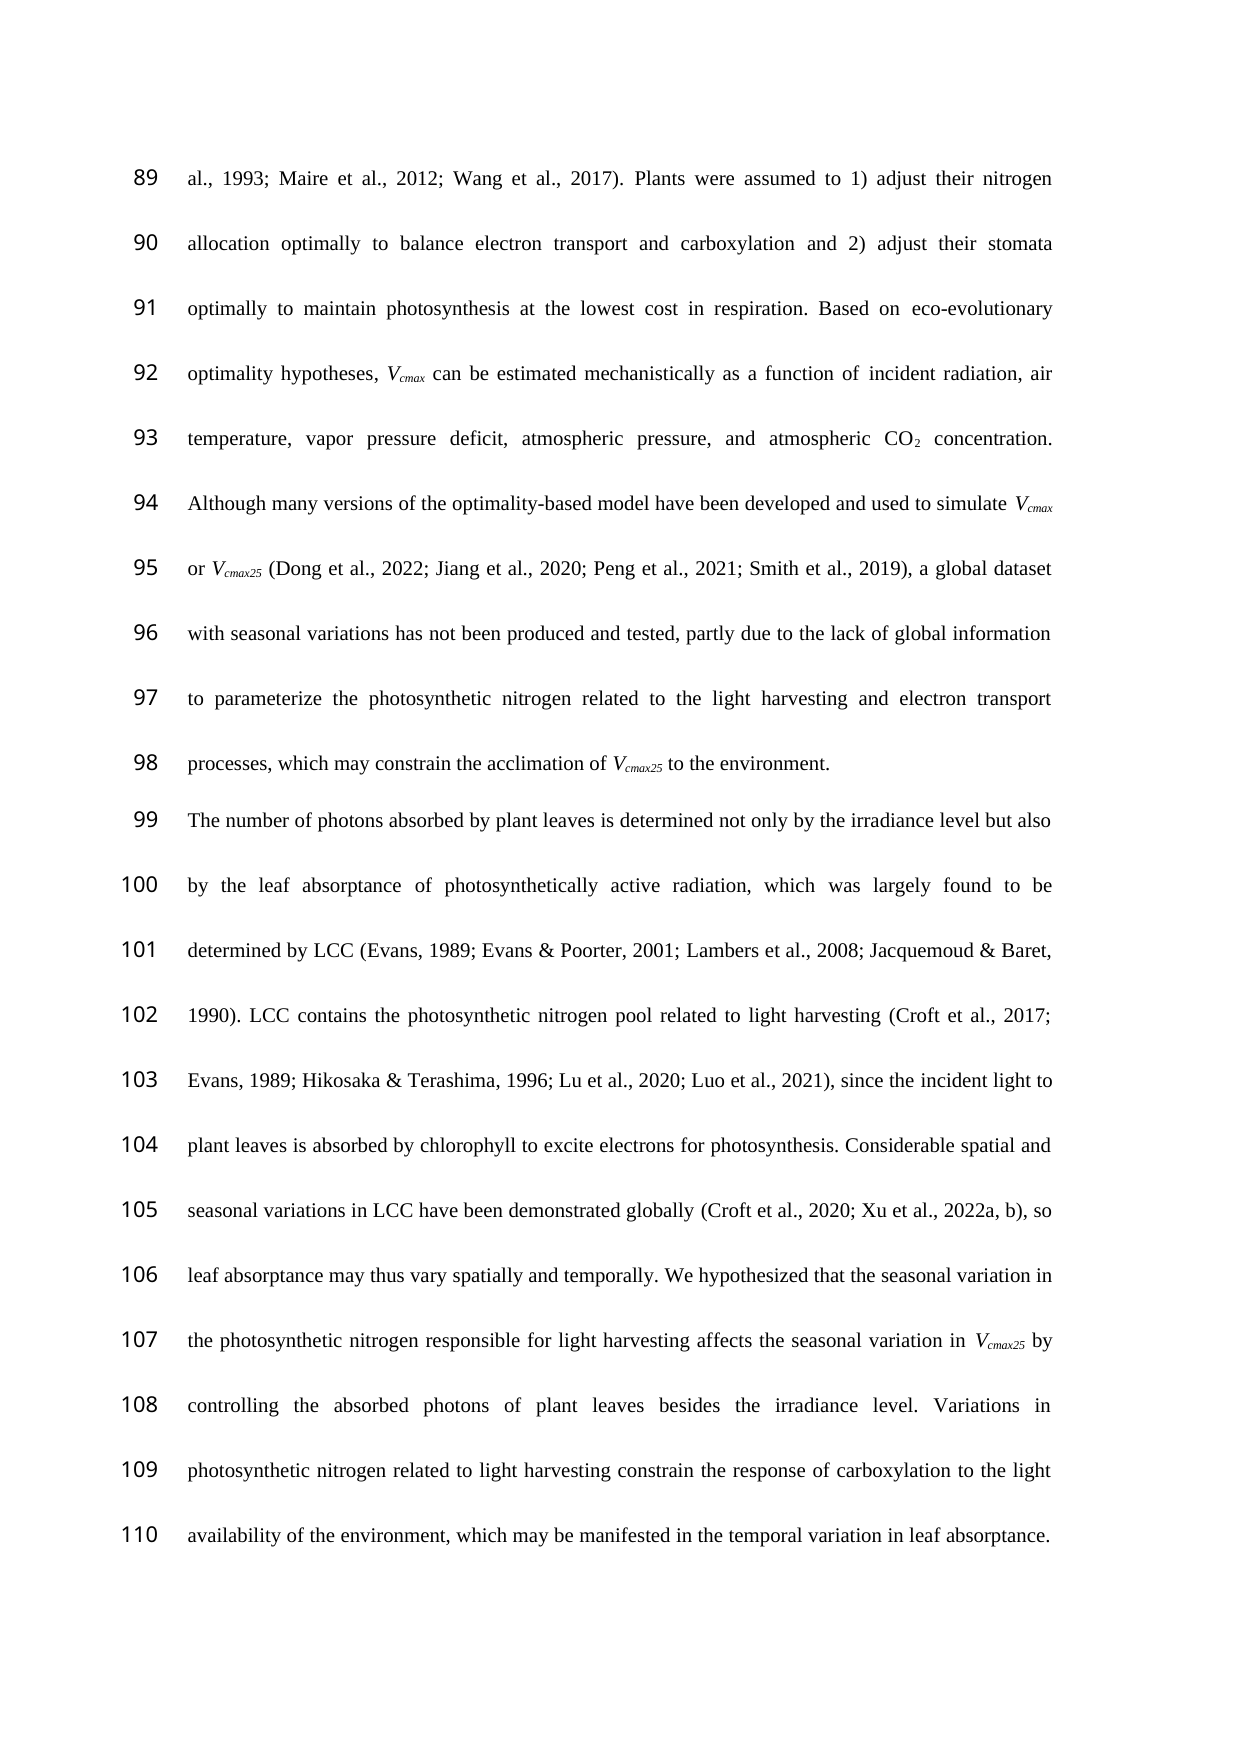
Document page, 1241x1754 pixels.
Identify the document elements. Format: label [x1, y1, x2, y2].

text [187, 803, 1053, 1551]
text [187, 162, 1053, 779]
